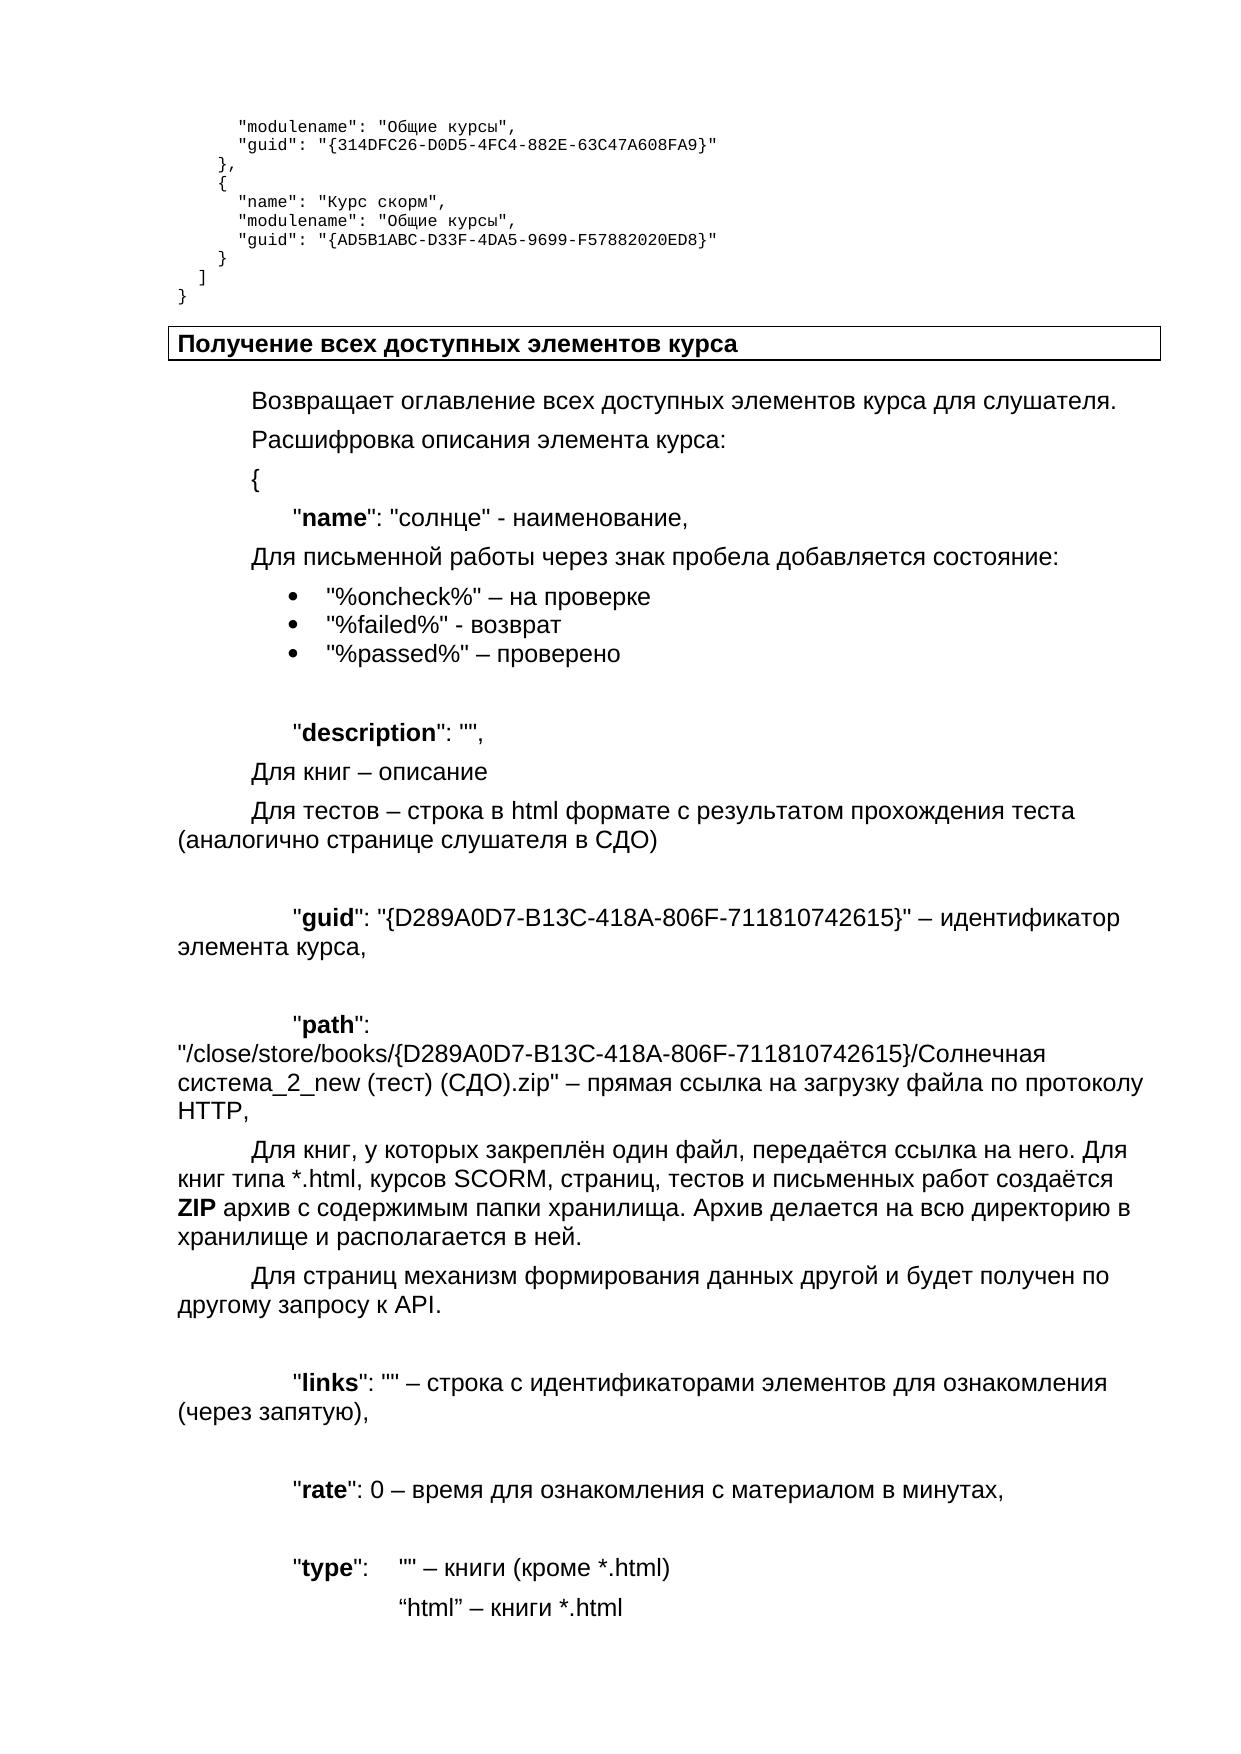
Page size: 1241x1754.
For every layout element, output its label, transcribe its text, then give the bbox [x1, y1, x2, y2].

text { [177, 175, 1152, 193]
text "type": "" – книги (кроме *.html) [177, 1553, 1152, 1582]
text "guid": "{AD5B1ABC-D33F-4DA5-9699-F57882020ED8}" [177, 231, 1152, 250]
text Для книг – описание [177, 757, 1152, 786]
text } [177, 250, 1152, 269]
text Для письменной работы через знак пробела добавляется состояние: [177, 542, 1152, 571]
text { [177, 464, 1152, 493]
text “html” – книги *.html [177, 1593, 1152, 1621]
text Для тестов – строка в html формате с результатом прохождения теста (аналогично странице слушателя в СДО) [177, 796, 1152, 853]
text Получение всех доступных элементов курса [169, 327, 1160, 359]
text "rate": 0 – время для ознакомления с материалом в минутах, [177, 1475, 1152, 1504]
list "%failed%" - возврат [288, 610, 1152, 639]
list "%passed%" – проверено [288, 639, 1152, 668]
text Для страниц механизм формирования данных другой и будет получен по другому запросу к API. [177, 1261, 1152, 1318]
text "guid": "{D289A0D7-B13C-418A-806F-711810742615}" – идентификатор элемента курса, [177, 903, 1152, 961]
text Возвращает оглавление всех доступных элементов курса для слушателя. [177, 386, 1152, 414]
text Для книг, у которых закреплён один файл, передаётся ссылка на него. Для книг типа *.html, курсов SCORM, страниц, тестов и письменных работ создаётся ZIP архив с содержимым папки хранилища. Архив делается на всю директорию в хранилище и располагается в ней. [177, 1136, 1152, 1251]
text "description": "", [177, 718, 1152, 746]
text "modulename": "Общие курсы", [177, 212, 1152, 231]
text "guid": "{314DFC26-D0D5-4FC4-882E-63C47A608FA9}" [177, 137, 1152, 156]
text "links": "" – строка с идентификаторами элементов для ознакомления (через запятую), [177, 1368, 1152, 1426]
text } [177, 288, 1152, 307]
text "name": "Курс скорм", [177, 193, 1152, 212]
text "path": "/close/store/books/{D289A0D7-B13C-418A-806F-711810742615}/Солнечная система_2_new (тест) (СДО).zip" – прямая ссылка на загрузку файла по протоколу HTTP, [177, 1010, 1152, 1125]
text Расшифровка описания элемента курса: [177, 425, 1152, 453]
text "modulename": "Общие курсы", [177, 118, 1152, 137]
text ] [177, 269, 1152, 288]
text }, [177, 156, 1152, 175]
text "name": "солнце" - наименование, [177, 503, 1152, 532]
list "%oncheck%" – на проверке [288, 581, 1152, 610]
